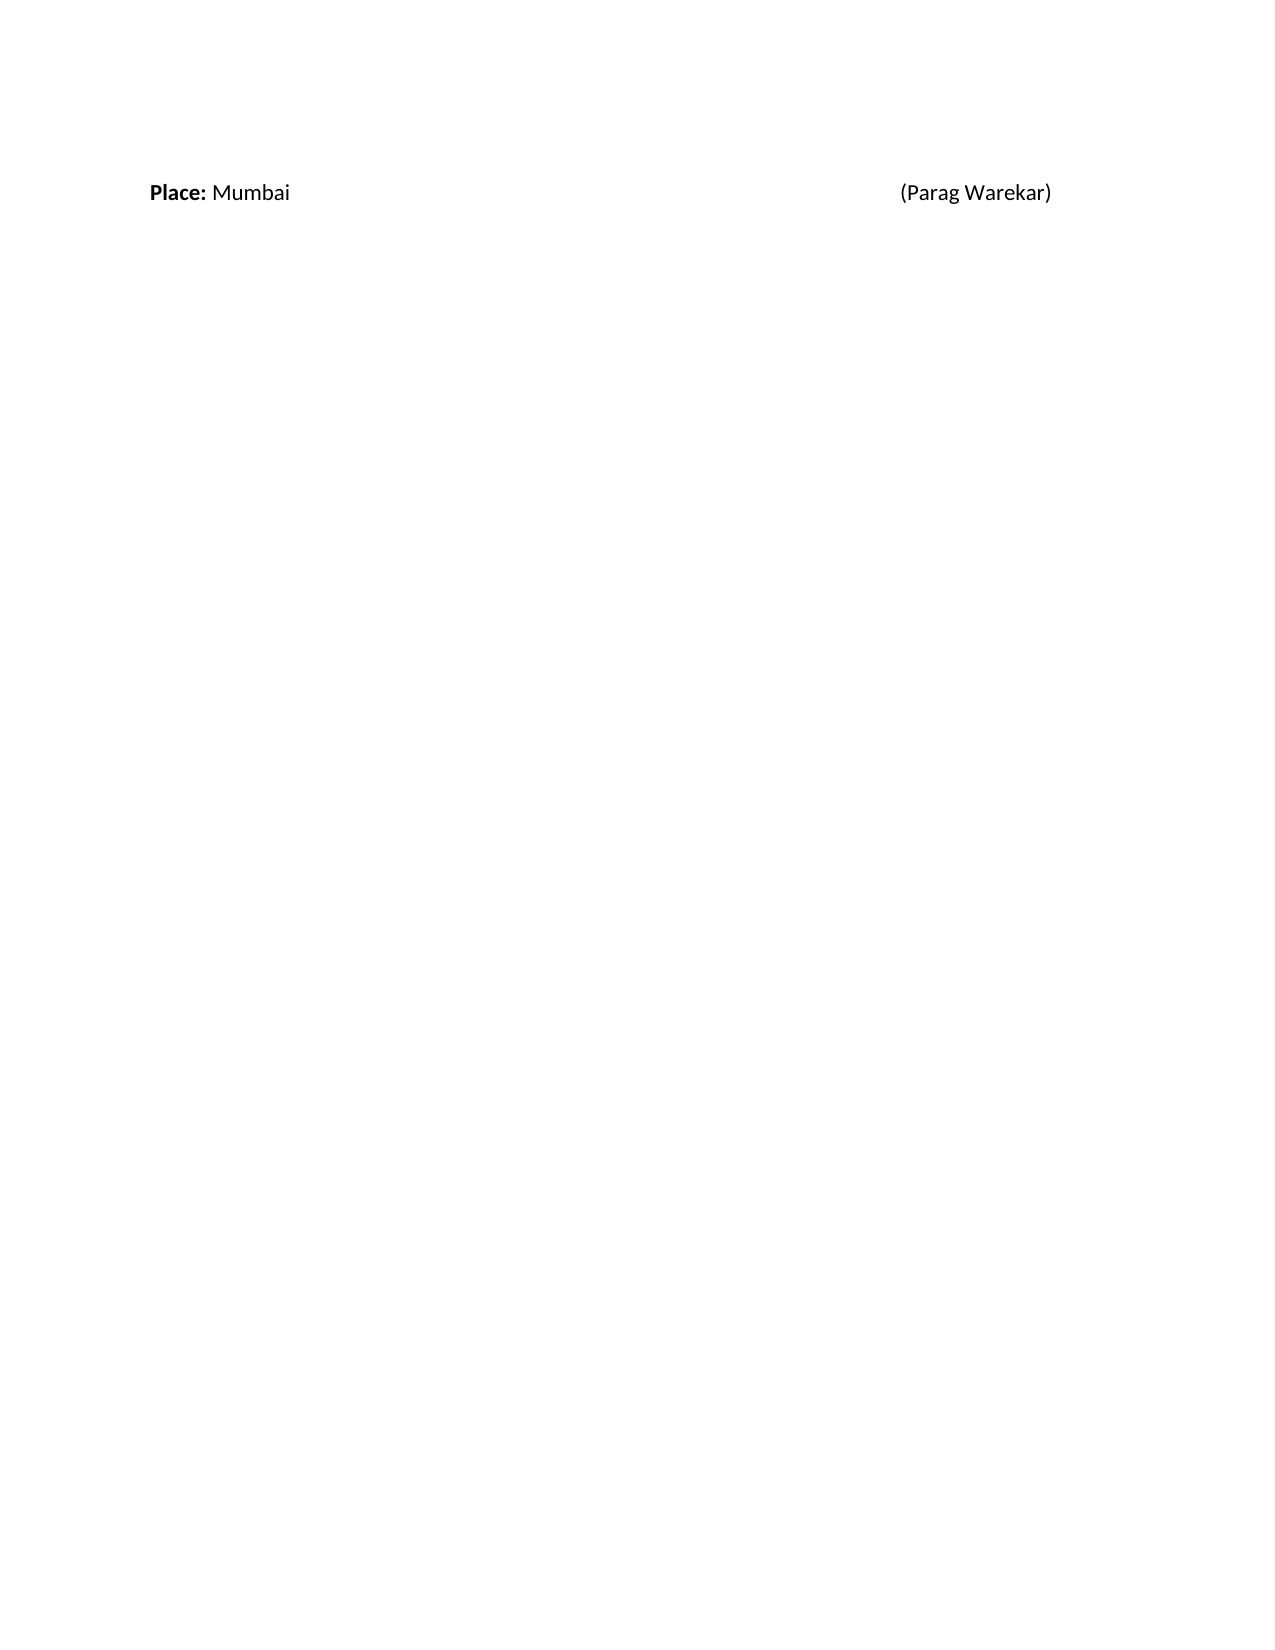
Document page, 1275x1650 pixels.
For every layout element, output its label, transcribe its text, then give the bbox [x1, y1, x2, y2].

text Place: Mumbai (Parag Warekar) [150, 178, 1125, 206]
